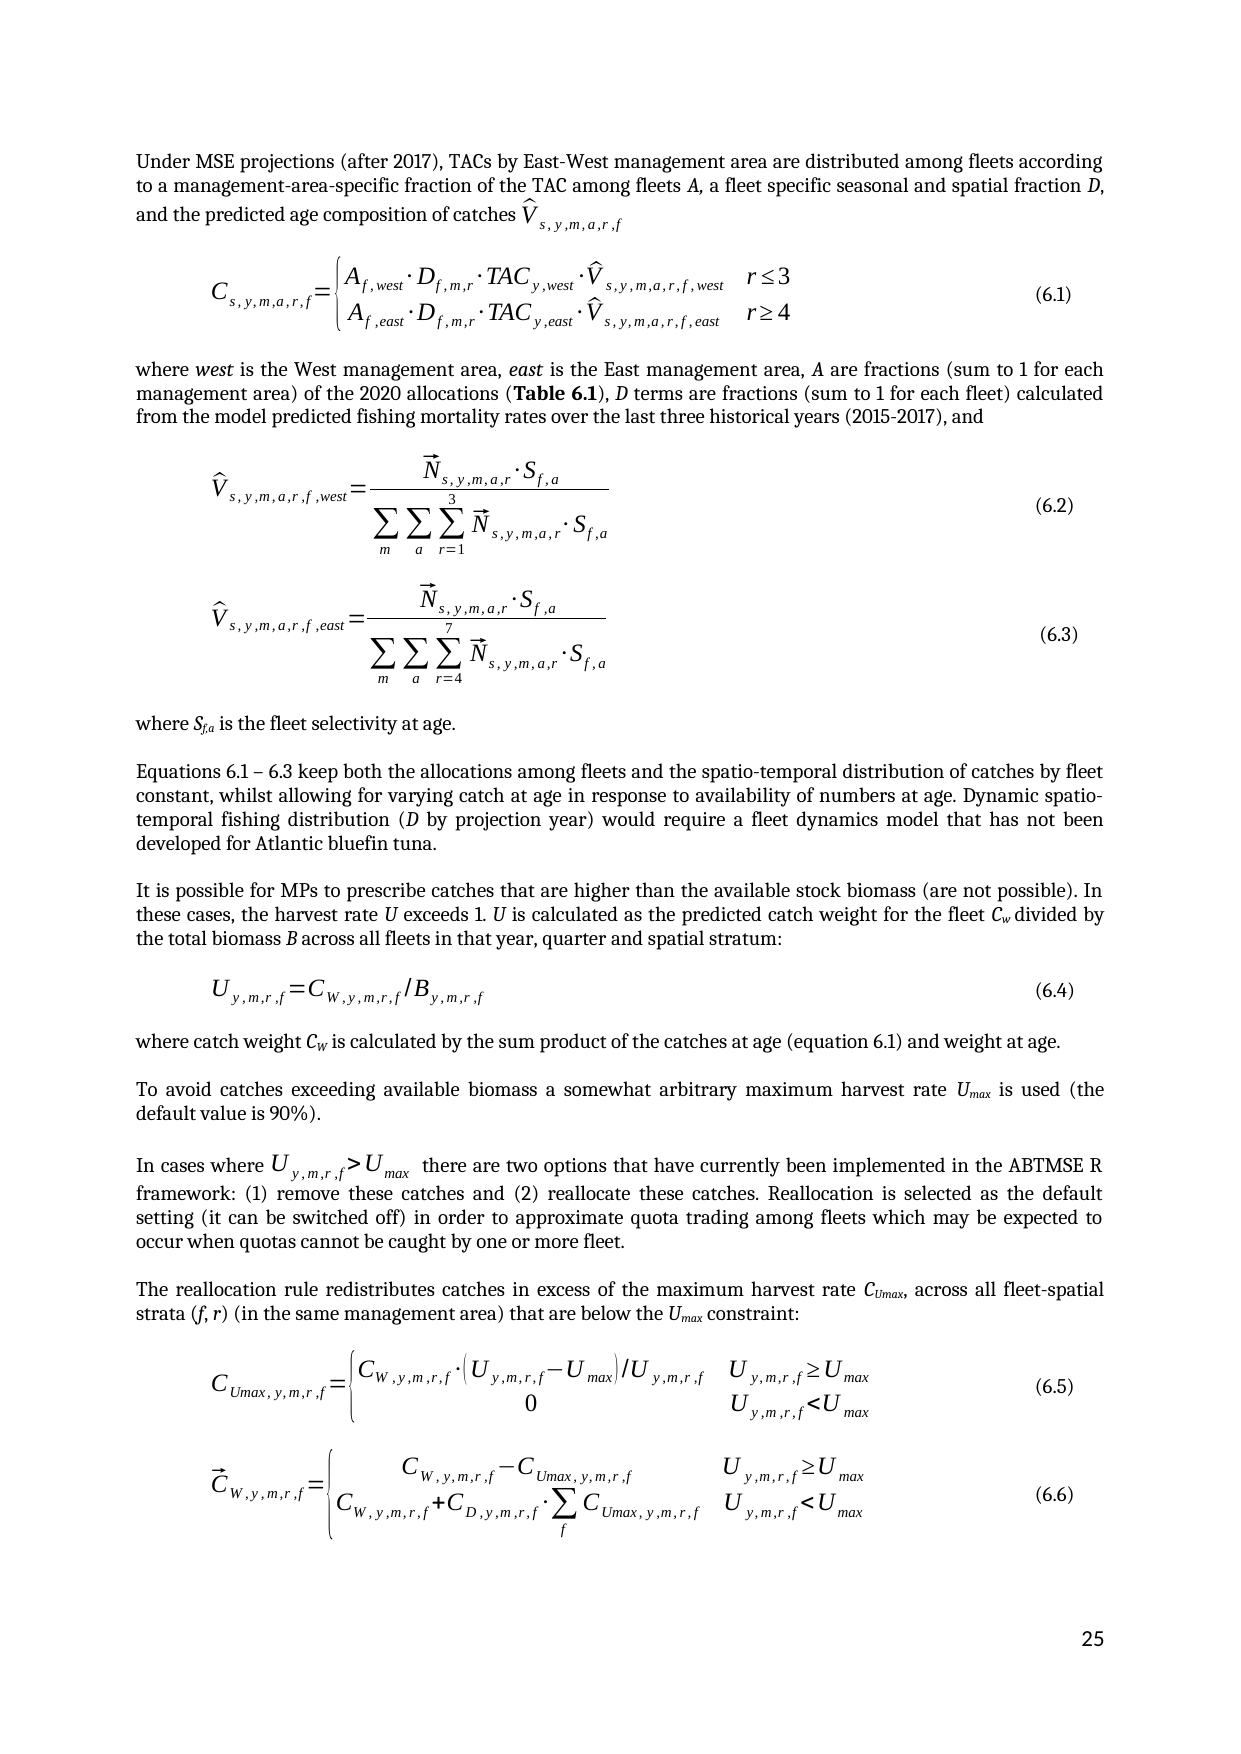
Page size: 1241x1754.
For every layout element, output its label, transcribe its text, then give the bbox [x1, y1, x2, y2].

text (6.2) [136, 453, 1104, 558]
text Under MSE projections (after 2017), TACs by East-West management area are distributed among fleets according to a management-area-specific fraction of the TAC among fleets A, a fleet specific seasonal and spatial fraction D, and the predicted age composition of catches [136, 150, 1104, 232]
text where Sf,a is the fleet selectivity at age. [136, 711, 1104, 735]
text where west is the West management area, east is the East management area, A are fractions (sum to 1 for each management area) of the 2020 allocations (Table 6.1), D terms are fractions (sum to 1 for each fleet) calculated from the model predicted fishing mortality rates over the last three historical years (2015-2017), and [136, 357, 1104, 429]
text Equations 6.1 – 6.3 keep both the allocations among fleets and the spatio-temporal distribution of catches by fleet constant, whilst allowing for varying catch at age in response to availability of numbers at age. Dynamic spatio-temporal fishing distribution (D by projection year) would require a fleet dynamics model that has not been developed for Atlantic bluefin tuna. [136, 759, 1104, 855]
text (6.5) [136, 1349, 1104, 1424]
text (6.3) [136, 582, 1104, 687]
text (6.4) [136, 975, 1104, 1006]
text (6.6) [136, 1448, 1104, 1541]
text To avoid catches exceeding available biomass a somewhat arbitrary maximum harvest rate Umax is used (the default value is 90%). [136, 1078, 1104, 1126]
text where catch weight CW is calculated by the sum product of the catches at age (equation 6.1) and weight at age. [136, 1030, 1104, 1054]
text In cases where there are two options that have currently been implemented in the ABTMSE R framework: (1) remove these catches and (2) reallocate these catches. Reallocation is selected as the default setting (it can be switched off) in order to approximate quota trading among fleets which may be expected to occur when quotas cannot be caught by one or more fleet. [136, 1150, 1104, 1253]
text It is possible for MPs to prescribe catches that are higher than the available stock biomass (are not possible). In these cases, the harvest rate U exceeds 1. U is calculated as the predicted catch weight for the fleet Cw divided by the total biomass B across all fleets in that year, quarter and spatial stratum: [136, 879, 1104, 951]
text The reallocation rule redistributes catches in excess of the maximum harvest rate CUmax, across all fleet-spatial strata (f, r) (in the same management area) that are below the Umax constraint: [136, 1277, 1104, 1325]
text (6.1) [136, 256, 1104, 333]
